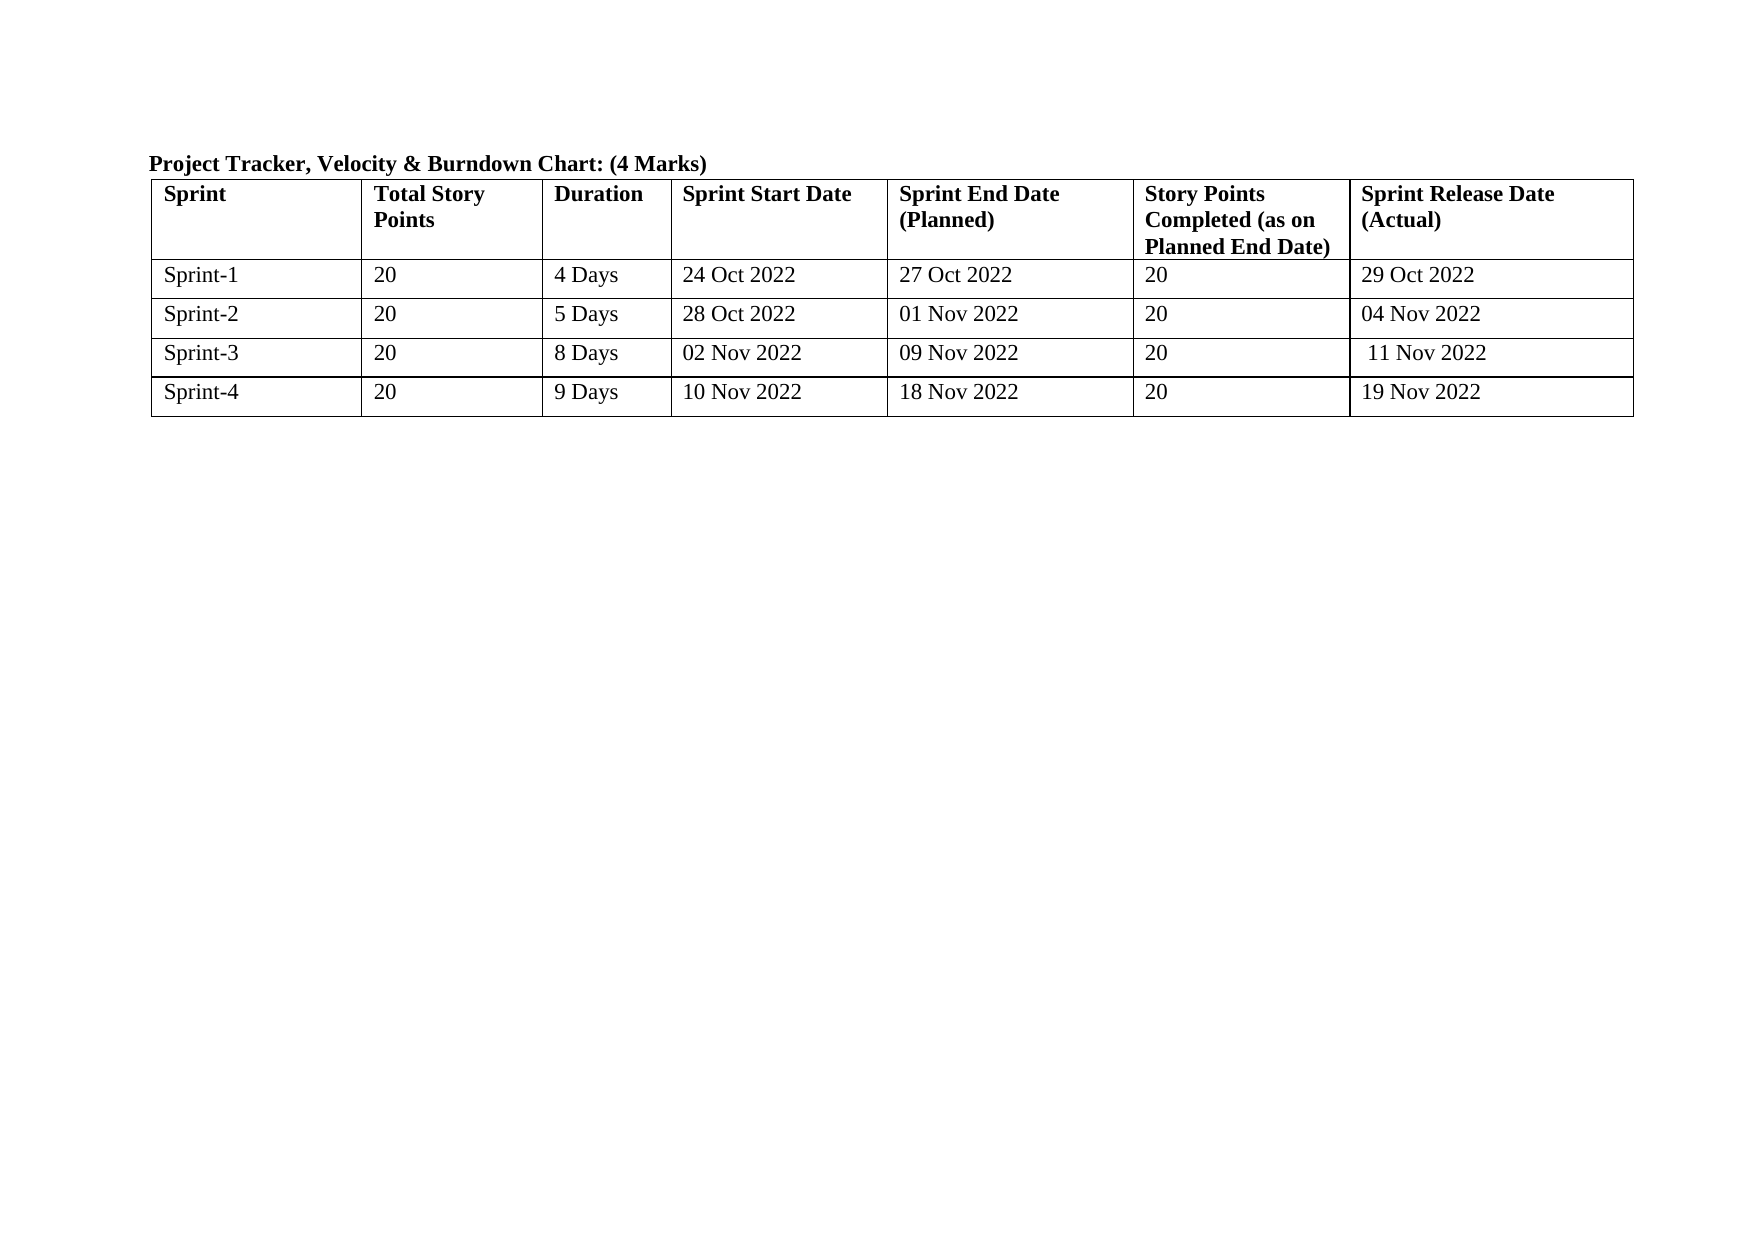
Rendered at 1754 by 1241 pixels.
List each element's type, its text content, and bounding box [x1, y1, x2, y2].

table_cell 27 Oct 2022 [888, 260, 1133, 298]
table_cell 20 [1134, 299, 1349, 337]
table_cell 11 Nov 2022 [1351, 339, 1633, 376]
table_cell 19 Nov 2022 [1351, 378, 1633, 416]
table_cell 20 [362, 299, 542, 337]
table_header Duration [543, 180, 671, 259]
table_cell 20 [362, 339, 542, 376]
table_cell Sprint-1 [152, 260, 361, 298]
table_header Total Story Points [362, 180, 542, 259]
table_cell 29 Oct 2022 [1351, 260, 1633, 298]
table_cell 20 [1134, 339, 1349, 376]
table_cell 20 [1134, 260, 1349, 298]
table_cell 01 Nov 2022 [888, 299, 1133, 337]
table_header Story Points Completed (as on Planned End Date) [1134, 180, 1349, 259]
table_cell 04 Nov 2022 [1351, 299, 1633, 337]
table_cell 4 Days [543, 260, 671, 298]
table_cell 5 Days [543, 299, 671, 337]
table_cell 24 Oct 2022 [672, 260, 887, 298]
table_header Sprint End Date (Planned) [888, 180, 1133, 259]
table_cell Sprint-4 [152, 378, 361, 416]
table_cell 09 Nov 2022 [888, 339, 1133, 376]
table_header Sprint Release Date (Actual) [1351, 180, 1633, 259]
table_cell 20 [362, 260, 542, 298]
table_cell 18 Nov 2022 [888, 378, 1133, 416]
table_cell 8 Days [543, 339, 671, 376]
table_cell 20 [1134, 378, 1349, 416]
table_header Sprint Start Date [672, 180, 887, 259]
table_cell 10 Nov 2022 [672, 378, 887, 416]
table_cell Sprint-3 [152, 339, 361, 376]
table_cell 20 [362, 378, 542, 416]
table_cell 9 Days [543, 378, 671, 416]
table_cell Sprint-2 [152, 299, 361, 337]
text Project Tracker, Velocity & Burndown Chart: (4 Marks) [148, 150, 1356, 177]
table_cell 28 Oct 2022 [672, 299, 887, 337]
table_header Sprint [152, 180, 361, 259]
table_cell 02 Nov 2022 [672, 339, 887, 376]
